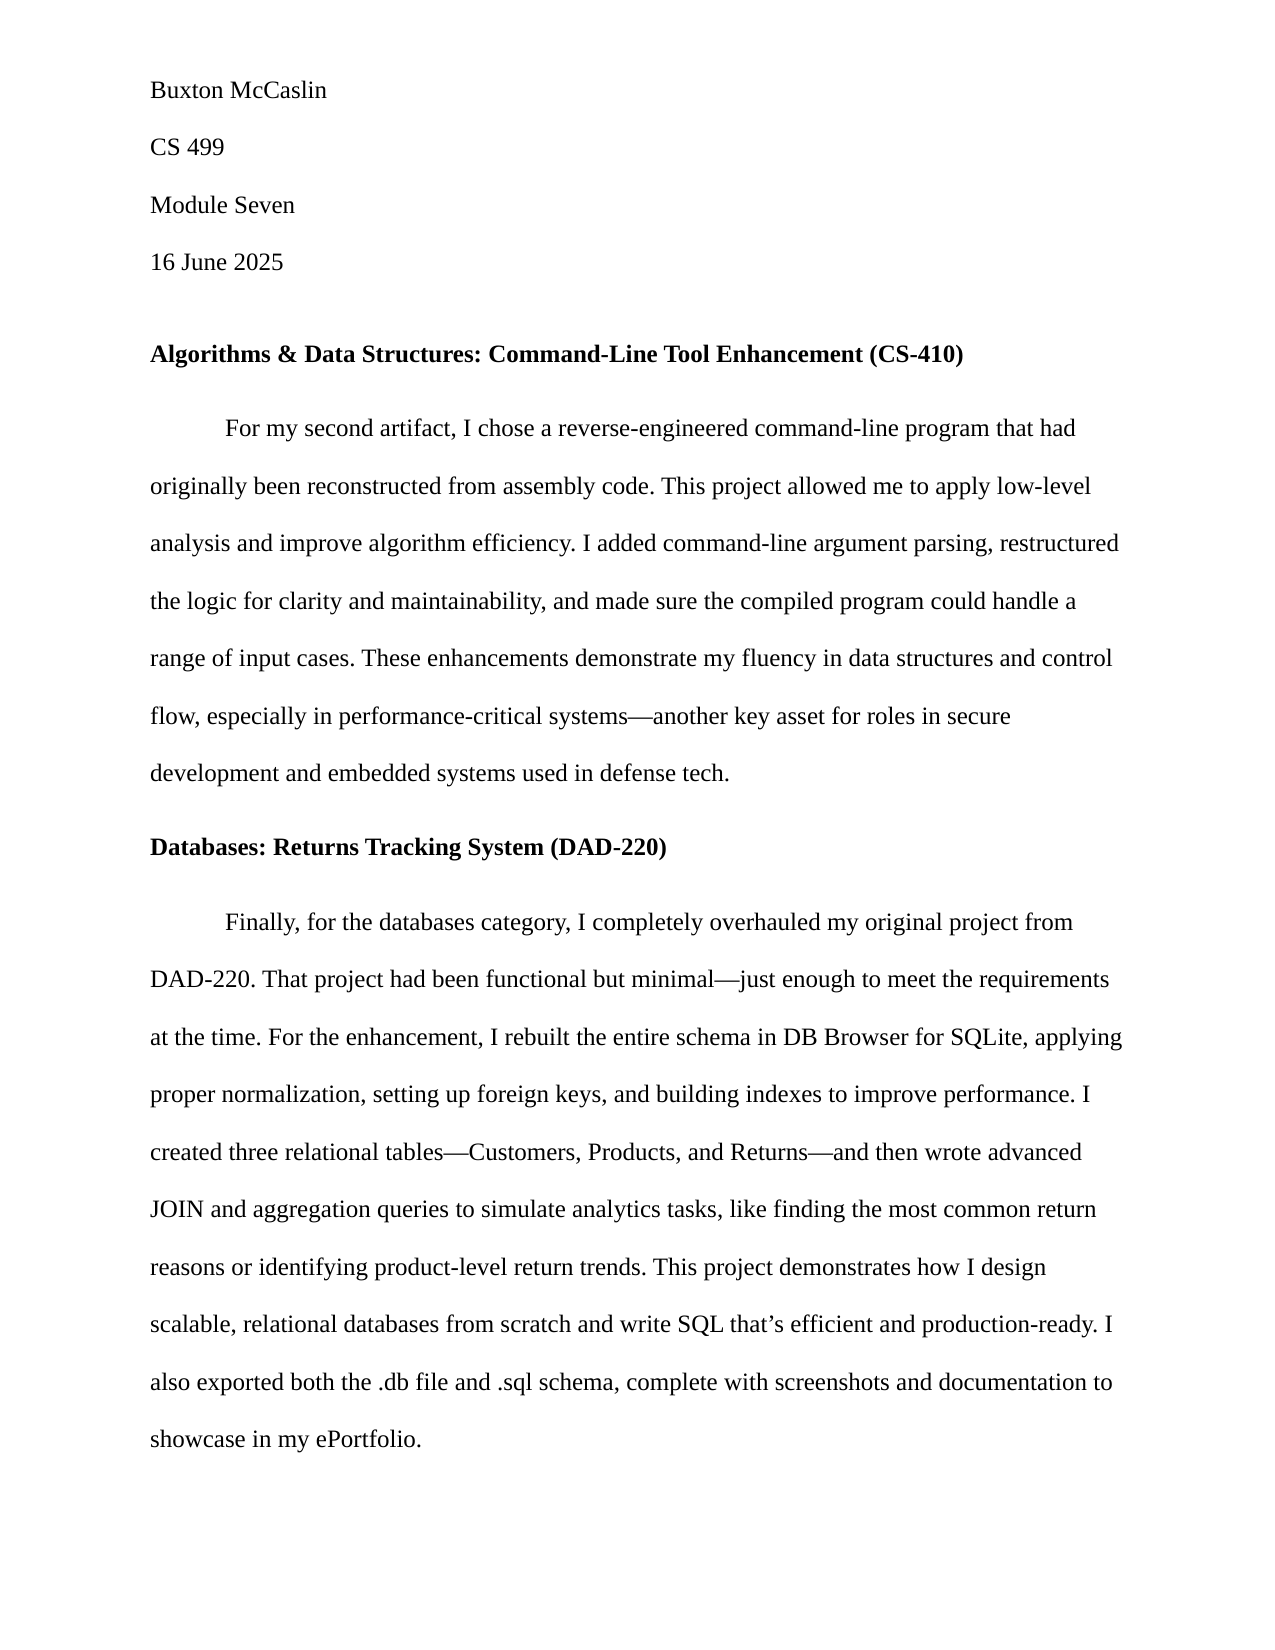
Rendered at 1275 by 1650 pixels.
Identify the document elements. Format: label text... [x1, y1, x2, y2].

text Databases: Returns Tracking System (DAD-220) [150, 832, 1125, 861]
text Algorithms & Data Structures: Command-Line Tool Enhancement (CS-410) [150, 339, 1125, 368]
text Finally, for the databases category, I completely overhauled my original project from DAD-220. That project had been functional but minimal—just enough to meet the requirements at the time. For the enhancement, I rebuilt the entire schema in DB Browser for SQLite, applying proper normalization, setting up foreign keys, and building indexes to improve performance. I created three relational tables—Customers, Products, and Returns—and then wrote advanced JOIN and aggregation queries to simulate analytics tasks, like finding the most common return reasons or identifying product-level return trends. This project demonstrates how I design scalable, relational databases from scratch and write SQL that’s efficient and production-ready. I also exported both the .db file and .sql schema, complete with screenshots and documentation to showcase in my ePortfolio. [150, 907, 1125, 1453]
text For my second artifact, I chose a reverse-engineered command-line program that had originally been reconstructed from assembly code. This project allowed me to apply low-level analysis and improve algorithm efficiency. I added command-line argument parsing, restructured the logic for clarity and maintainability, and made sure the compiled program could handle a range of input cases. These enhancements demonstrate my fluency in data structures and control flow, especially in performance-critical systems—another key asset for roles in secure development and embedded systems used in defense tech. [150, 413, 1125, 787]
